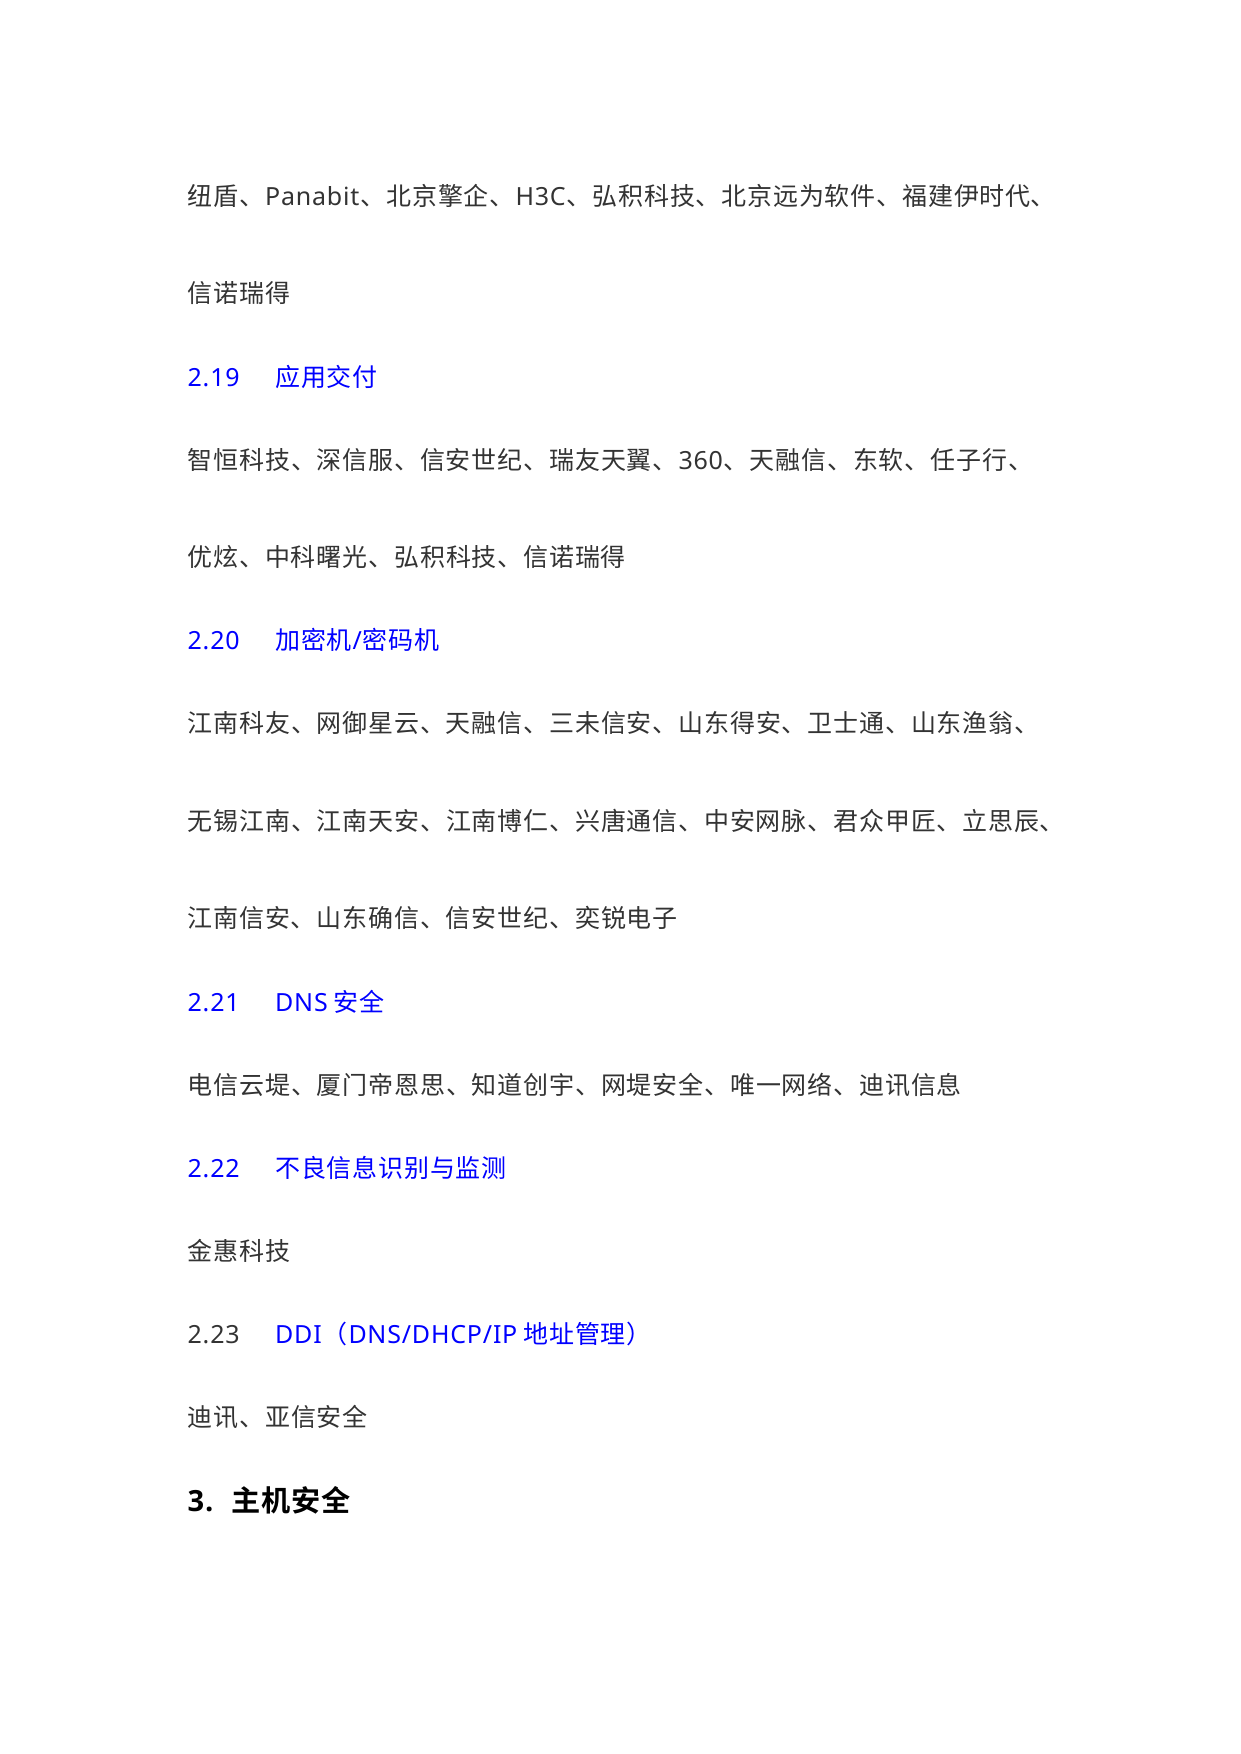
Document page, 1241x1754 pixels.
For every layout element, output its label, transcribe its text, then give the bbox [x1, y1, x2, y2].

list 加密机/密码机 [187, 606, 1053, 671]
list 不良信息识别与监测 [187, 1134, 1053, 1199]
list DDI（DNS/DHCP/IP地址管理） [187, 1300, 1053, 1365]
text 金惠科技 [187, 1217, 1053, 1282]
text 迪讯、亚信安全 [187, 1383, 1053, 1448]
text 智恒科技、深信服、信安世纪、瑞友天翼、360、天融信、东软、任子行、优炫、中科曙光、弘积科技、信诺瑞得 [187, 426, 1053, 588]
text 江南科友、网御星云、天融信、三未信安、山东得安、卫士通、山东渔翁、无锡江南、江南天安、江南博仁、兴唐通信、中安网脉、君众甲匠、立思辰、江南信安、山东确信、信安世纪、奕锐电子 [187, 689, 1053, 949]
list 应用交付 [187, 343, 1053, 408]
text 电信云堤、厦门帝恩思、知道创宇、网堤安全、唯一网络、迪讯信息 [187, 1051, 1053, 1116]
list DNS安全 [187, 968, 1053, 1033]
list 主机安全 [187, 1466, 1053, 1531]
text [187, 162, 1053, 324]
